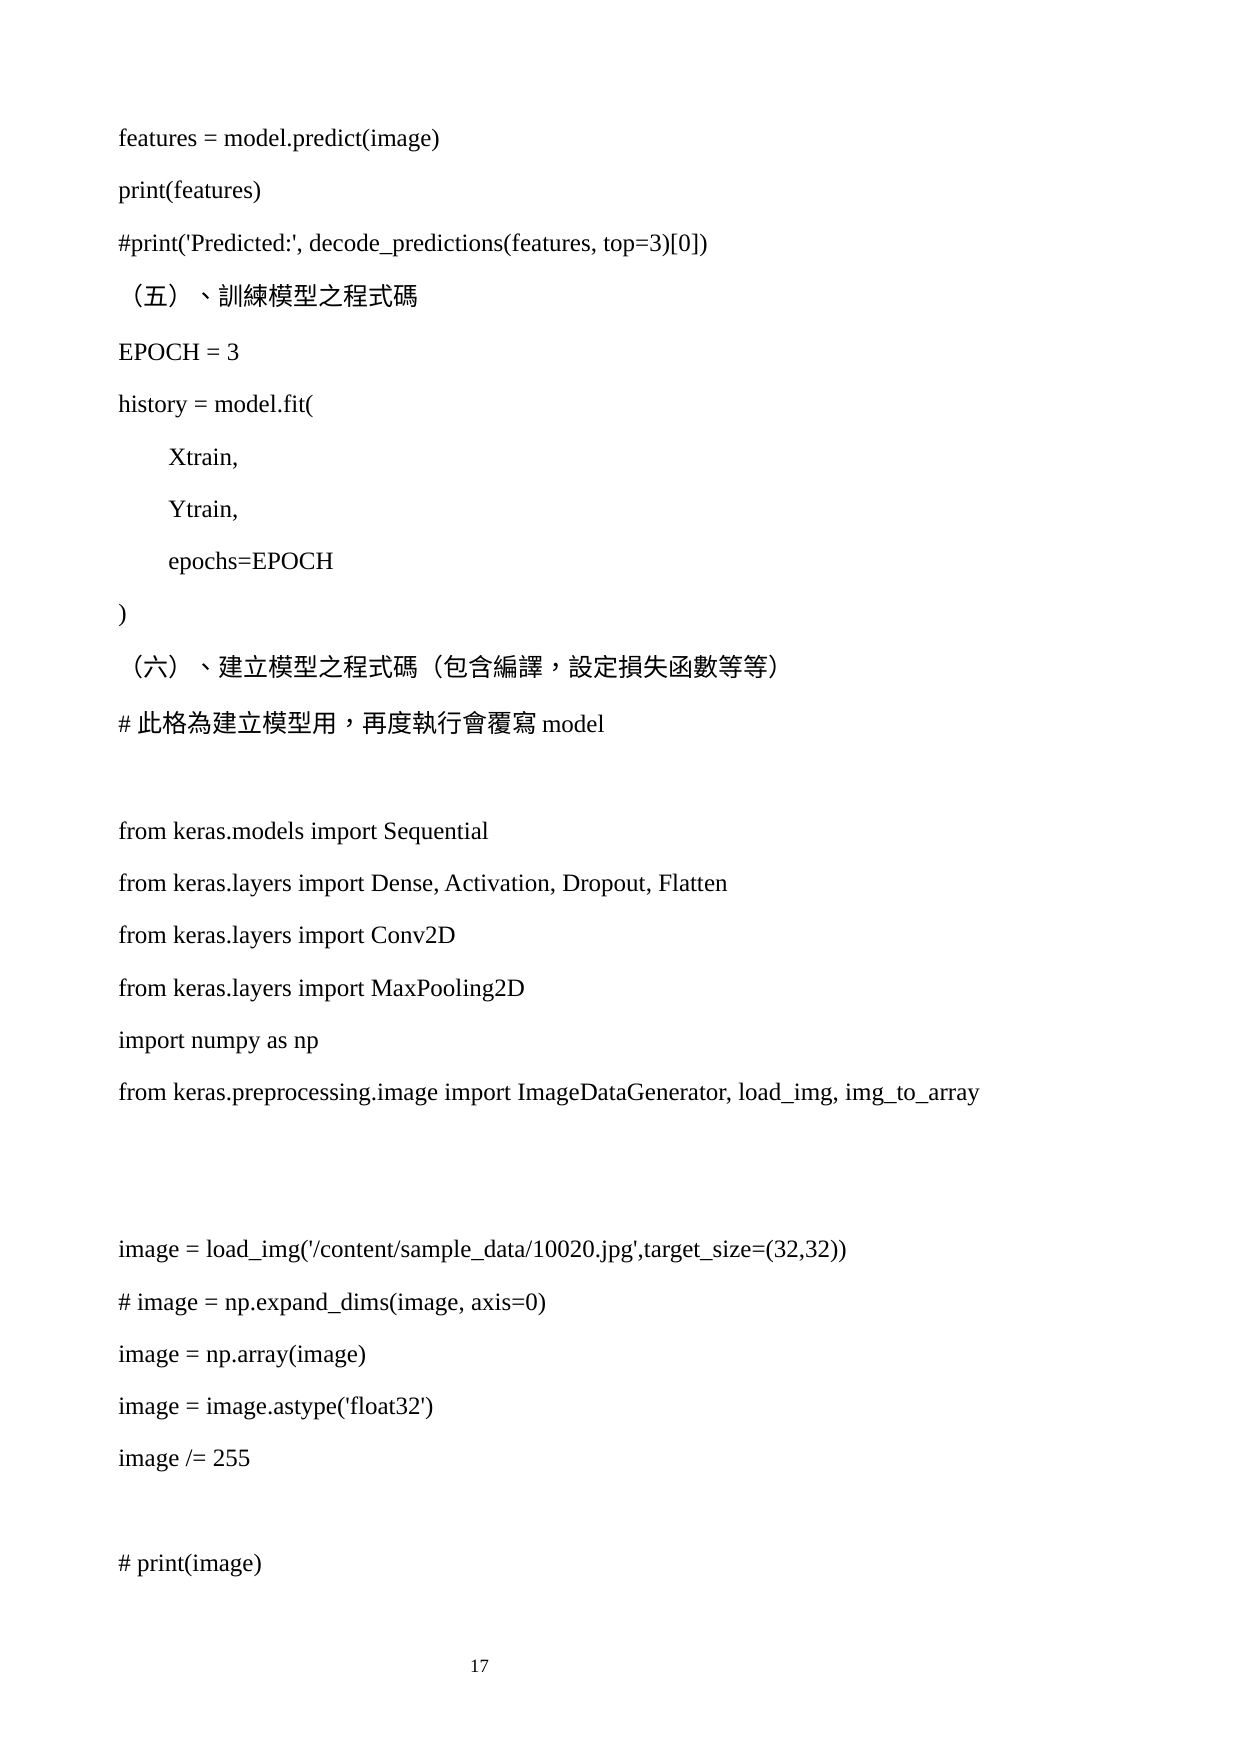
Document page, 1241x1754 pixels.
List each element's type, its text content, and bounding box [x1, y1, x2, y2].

text from keras.layers import Conv2D [118, 916, 1122, 954]
text Xtrain, [118, 437, 1122, 475]
text image = load_img('/content/sample_data/10020.jpg',target_size=(32,32)) [118, 1230, 1122, 1268]
text image /= 255 [118, 1439, 1122, 1477]
list 、訓練模型之程式碼 EPOCH = 3 [118, 276, 1122, 370]
text features = model.predict(image) [118, 119, 1122, 157]
text image = image.astype('float32') [118, 1387, 1122, 1424]
text from keras.layers import Dense, Activation, Dropout, Flatten [118, 864, 1122, 902]
text Ytrain, [118, 489, 1122, 527]
text # print(image) [118, 1543, 1122, 1581]
text import numpy as np [118, 1021, 1122, 1058]
text # image = np.expand_dims(image, axis=0) [118, 1282, 1122, 1320]
text print(features) [118, 171, 1122, 209]
text from keras.models import Sequential [118, 811, 1122, 849]
text from keras.layers import MaxPooling2D [118, 968, 1122, 1006]
text image = np.array(image) [118, 1334, 1122, 1372]
text #print('Predicted:', decode_predictions(features, top=3)[0]) [118, 223, 1122, 261]
text （六）、建立模型之程式碼（包含編譯，設定損失函數等等） # 此格為建立模型用，再度執行會覆寫model [118, 646, 1122, 741]
text from keras.preprocessing.image import ImageDataGenerator, load_img, img_to_array [118, 1073, 1122, 1111]
text ) [118, 594, 1122, 632]
text epochs=EPOCH [118, 542, 1122, 579]
text history = model.fit( [118, 385, 1122, 423]
